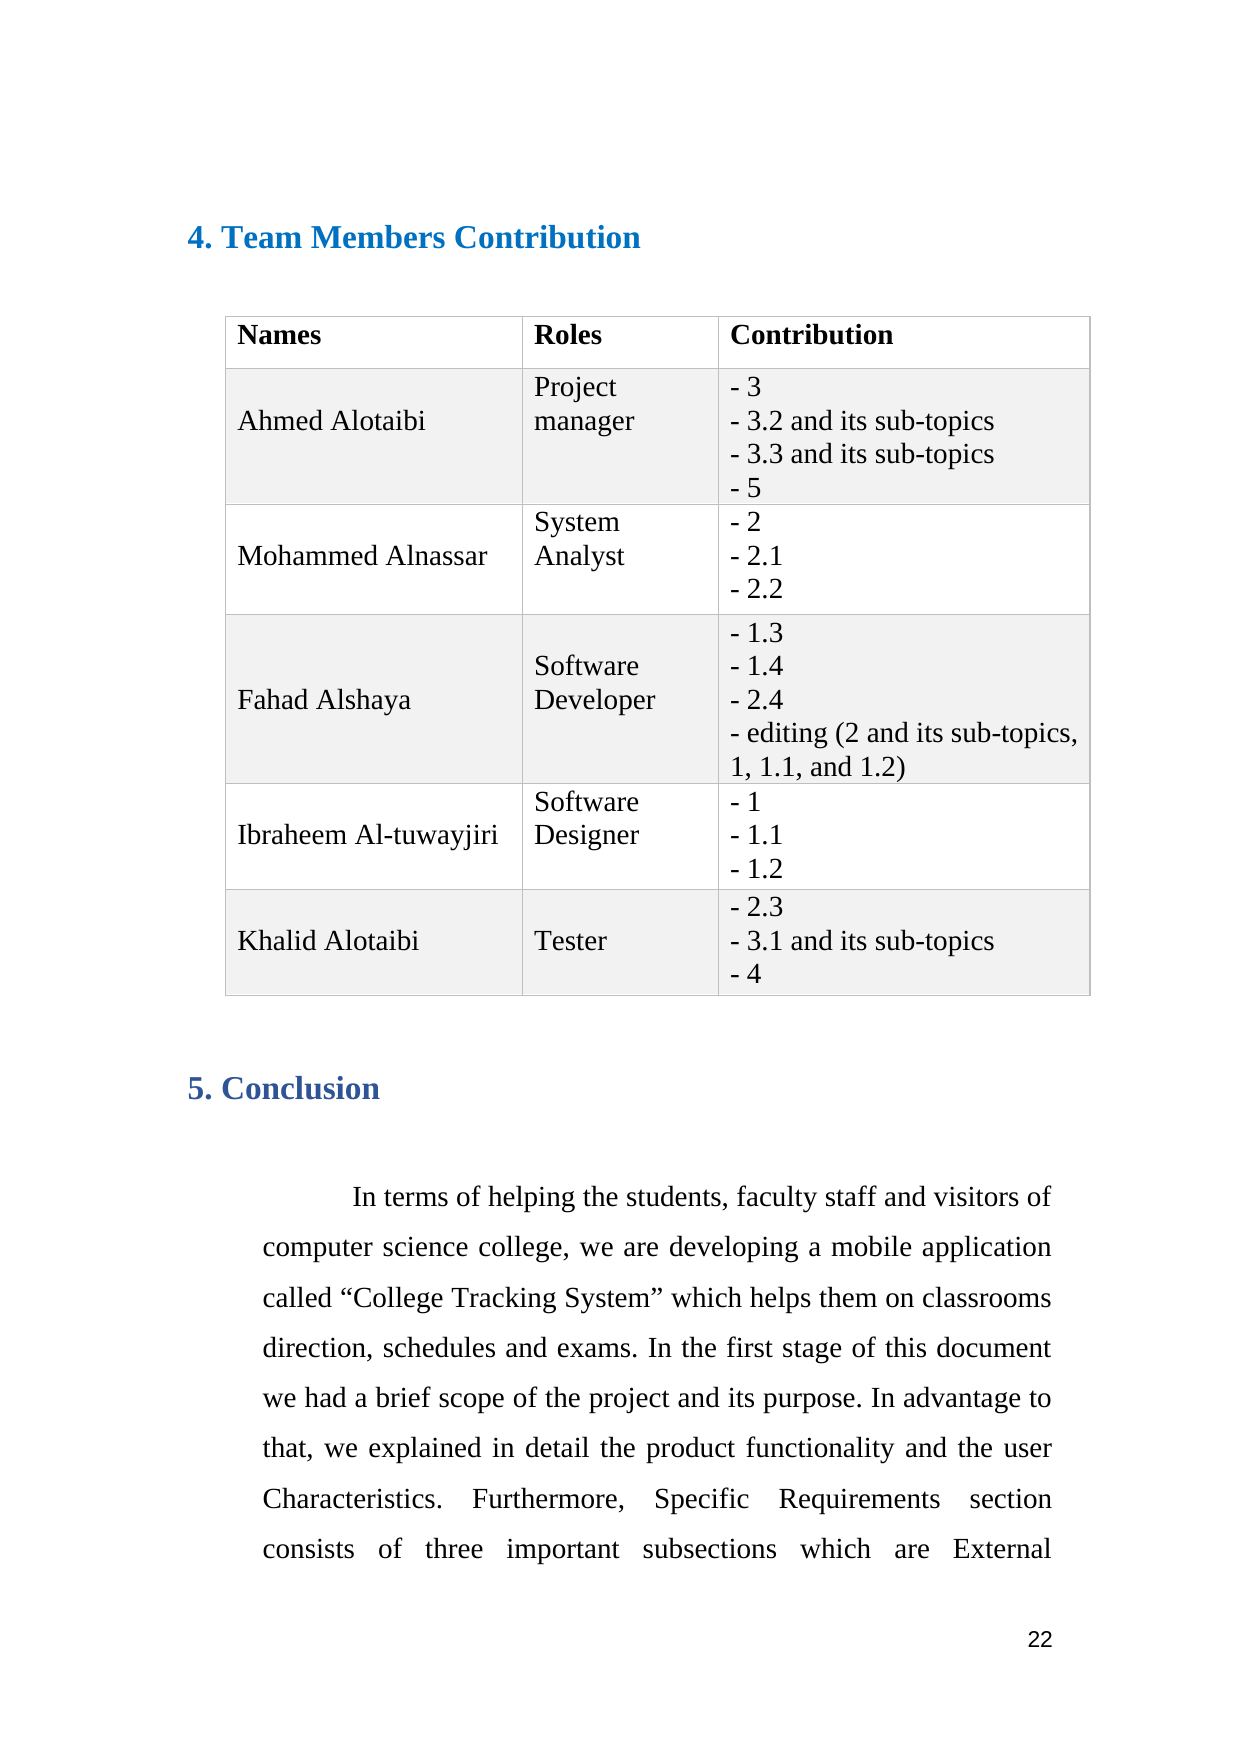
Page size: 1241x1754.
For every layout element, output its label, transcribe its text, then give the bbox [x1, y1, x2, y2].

table_cell - 2 - 2.1 - 2.2 [719, 505, 1089, 614]
table_header Names [226, 317, 522, 368]
table_cell Project manager [523, 369, 718, 503]
table_cell Software Designer [523, 784, 718, 888]
table_cell Software Developer [523, 615, 718, 783]
text 4. Team Members Contribution [187, 217, 1053, 255]
table_cell - 3 - 3.2 and its sub-topics - 3.3 and its sub-topics - 5 [719, 369, 1089, 503]
table_header Roles [523, 317, 718, 368]
table_cell Ibraheem Al-tuwayjiri [226, 784, 522, 888]
subtitle 5. Conclusion [187, 969, 1053, 1106]
table_cell Tester [523, 890, 718, 994]
table_cell Ahmed Alotaibi [226, 369, 522, 503]
table_header Contribution [719, 317, 1089, 368]
table_cell Khalid Alotaibi [226, 890, 522, 994]
table_cell System Analyst [523, 505, 718, 614]
table_cell - 1.3 - 1.4 - 2.4 - editing (2 and its sub-topics, 1, 1.1, and 1.2) [719, 615, 1089, 783]
table_cell Fahad Alshaya [226, 615, 522, 783]
table_cell Mohammed Alnassar [226, 505, 522, 614]
table_cell - 2.3 - 3.1 and its sub-topics - 4 [719, 890, 1089, 994]
table_cell - 1 - 1.1 - 1.2 [719, 784, 1089, 888]
